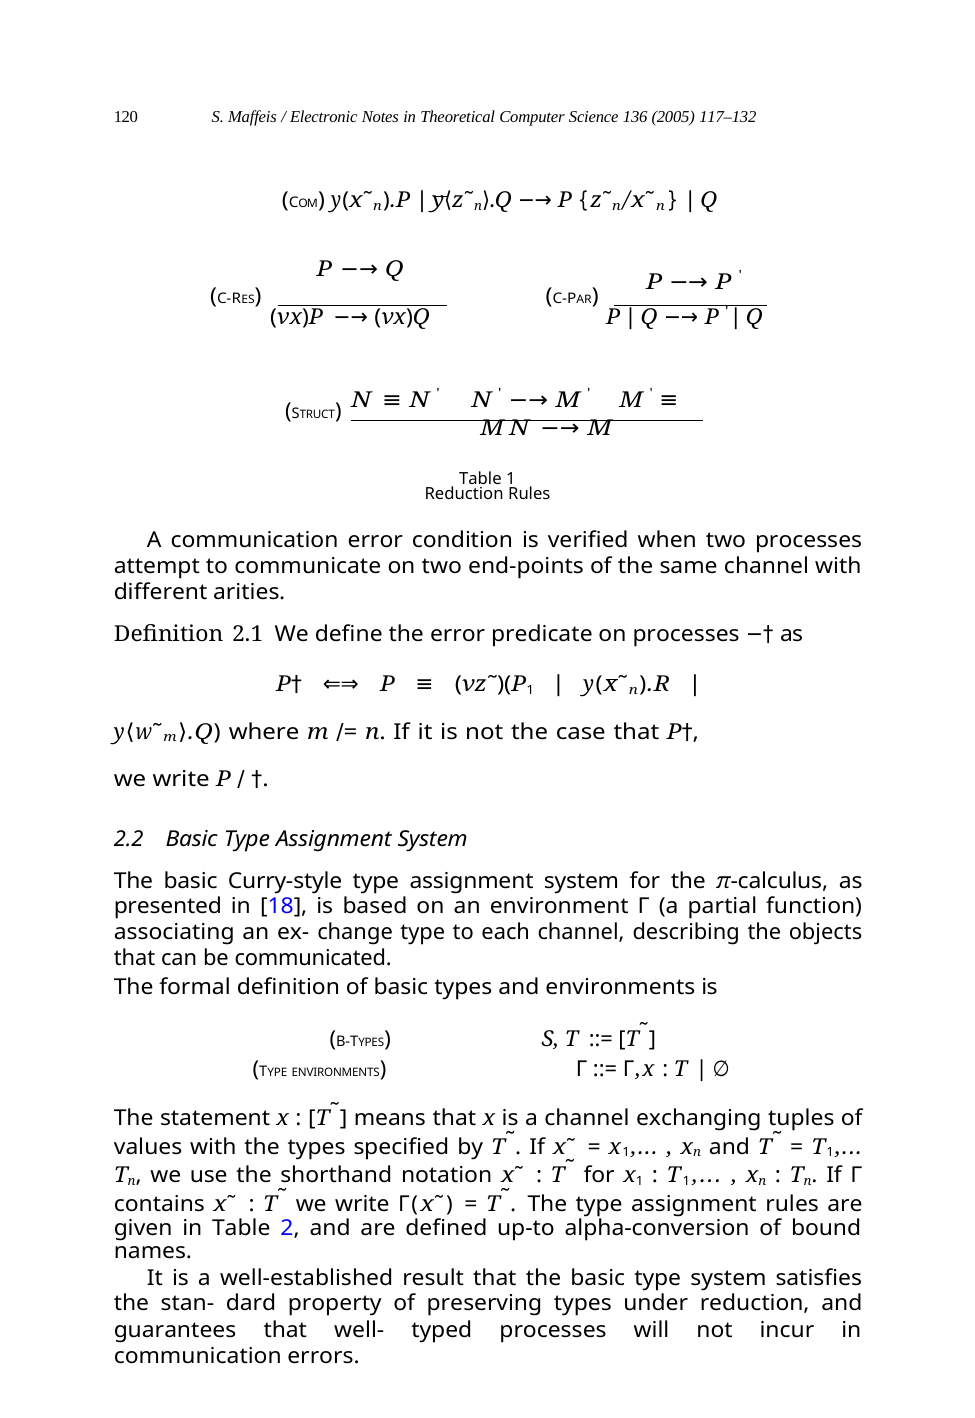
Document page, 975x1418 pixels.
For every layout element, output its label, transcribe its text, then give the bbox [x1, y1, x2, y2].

text (Struct) [96, 394, 341, 424]
text P −→ P ' [646, 272, 885, 294]
text (B-Types) S, T ::= [T˜] [100, 1015, 885, 1052]
text The basic Curry-style type assignment system for the π-calculus, as presented in [18], is based on an environment Γ (a partial function) associating an ex- change type to each channel, describing the objects that can be communicated. [113, 867, 862, 972]
text (C-Res) (νx)P −→ (νx)Q (C-Par) P | Q −→ P ' | Q [96, 294, 878, 332]
text The formal definition of basic types and environments is [113, 972, 885, 1000]
text The statement x : [T˜] means that x is a channel exchanging tuples of values with the types specified by T˜. If x˜ = x1,... , xn and T˜ = T1,... Tn, we use the shorthand notation x˜ : T˜ for x1 : T1,... , xn : Tn. If Γ contains x˜ : T˜ we write Γ(x˜) = T˜. The type assignment rules are given in Table 2, and are defined up-to alpha-conversion of bound names. [113, 1103, 862, 1265]
text Definition 2.1 We define the error predicate on processes −† as [113, 618, 885, 648]
text P −→ Q [96, 262, 394, 281]
text (Com) y(x˜n).P | y⟨z˜n⟩.Q −→ P {z˜n/x˜n} | Q [282, 184, 885, 214]
text P† ⇐⇒ P ≡ (νz˜)(P1 | y(x˜n).R | y⟨w˜m⟩.Q) where m /= n. If it is not the case that P†, we write P / †. [113, 668, 699, 793]
text (Type environments) Γ ::= Γ,x : T | ∅ [97, 1053, 885, 1082]
text N ≡ N ' N ' −→ M ' M ' ≡ M N −→ M [351, 385, 701, 442]
list Basic Type Assignment System [113, 823, 885, 853]
text Table 1 Reduction Rules [424, 472, 551, 504]
text A communication error condition is verified when two processes attempt to communicate on two end-points of the same channel with different arities. [113, 527, 862, 606]
text It is a well-established result that the basic type system satisfies the stan- dard property of preserving types under reduction, and guarantees that well- typed processes will not incur in communication errors. [113, 1265, 862, 1370]
